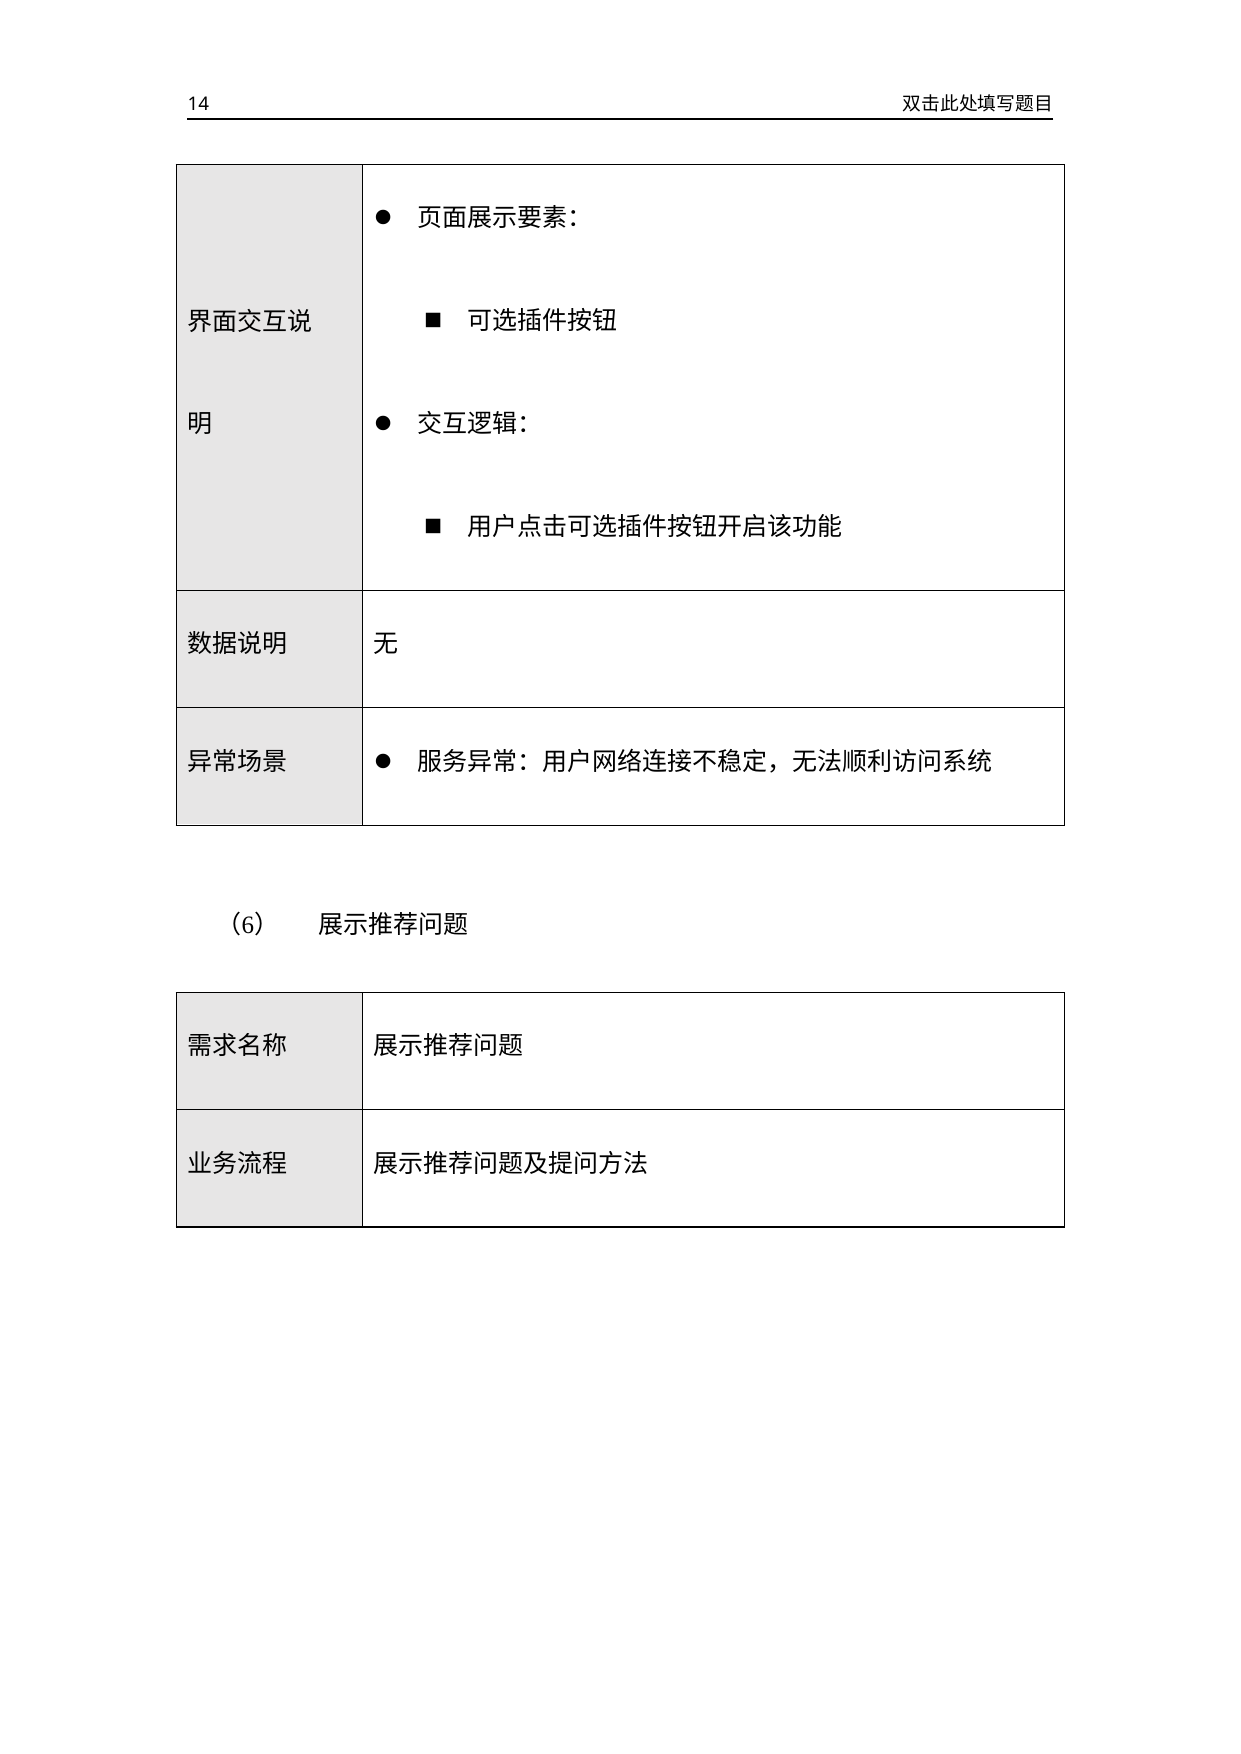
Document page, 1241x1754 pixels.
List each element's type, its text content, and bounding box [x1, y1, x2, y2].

table_cell 异常场景 [177, 708, 362, 824]
table_cell 业务流程 [177, 1110, 362, 1226]
list 展示推荐问题 [216, 889, 1028, 957]
table_header 需求名称 [177, 993, 362, 1109]
table_cell 服务异常：用户网络连接不稳定，无法顺利访问系统 [363, 708, 1064, 824]
table_cell 展示推荐问题及提问方法 [363, 1110, 1064, 1226]
table_cell 数据说明 [177, 591, 362, 707]
table_cell 界面交互说明 [177, 165, 362, 590]
table_header 展示推荐问题 [363, 993, 1064, 1109]
table_cell 页面展示要素： 可选插件按钮 交互逻辑： 用户点击可选插件按钮开启该功能 [363, 165, 1064, 590]
table_cell 无 [363, 591, 1064, 707]
